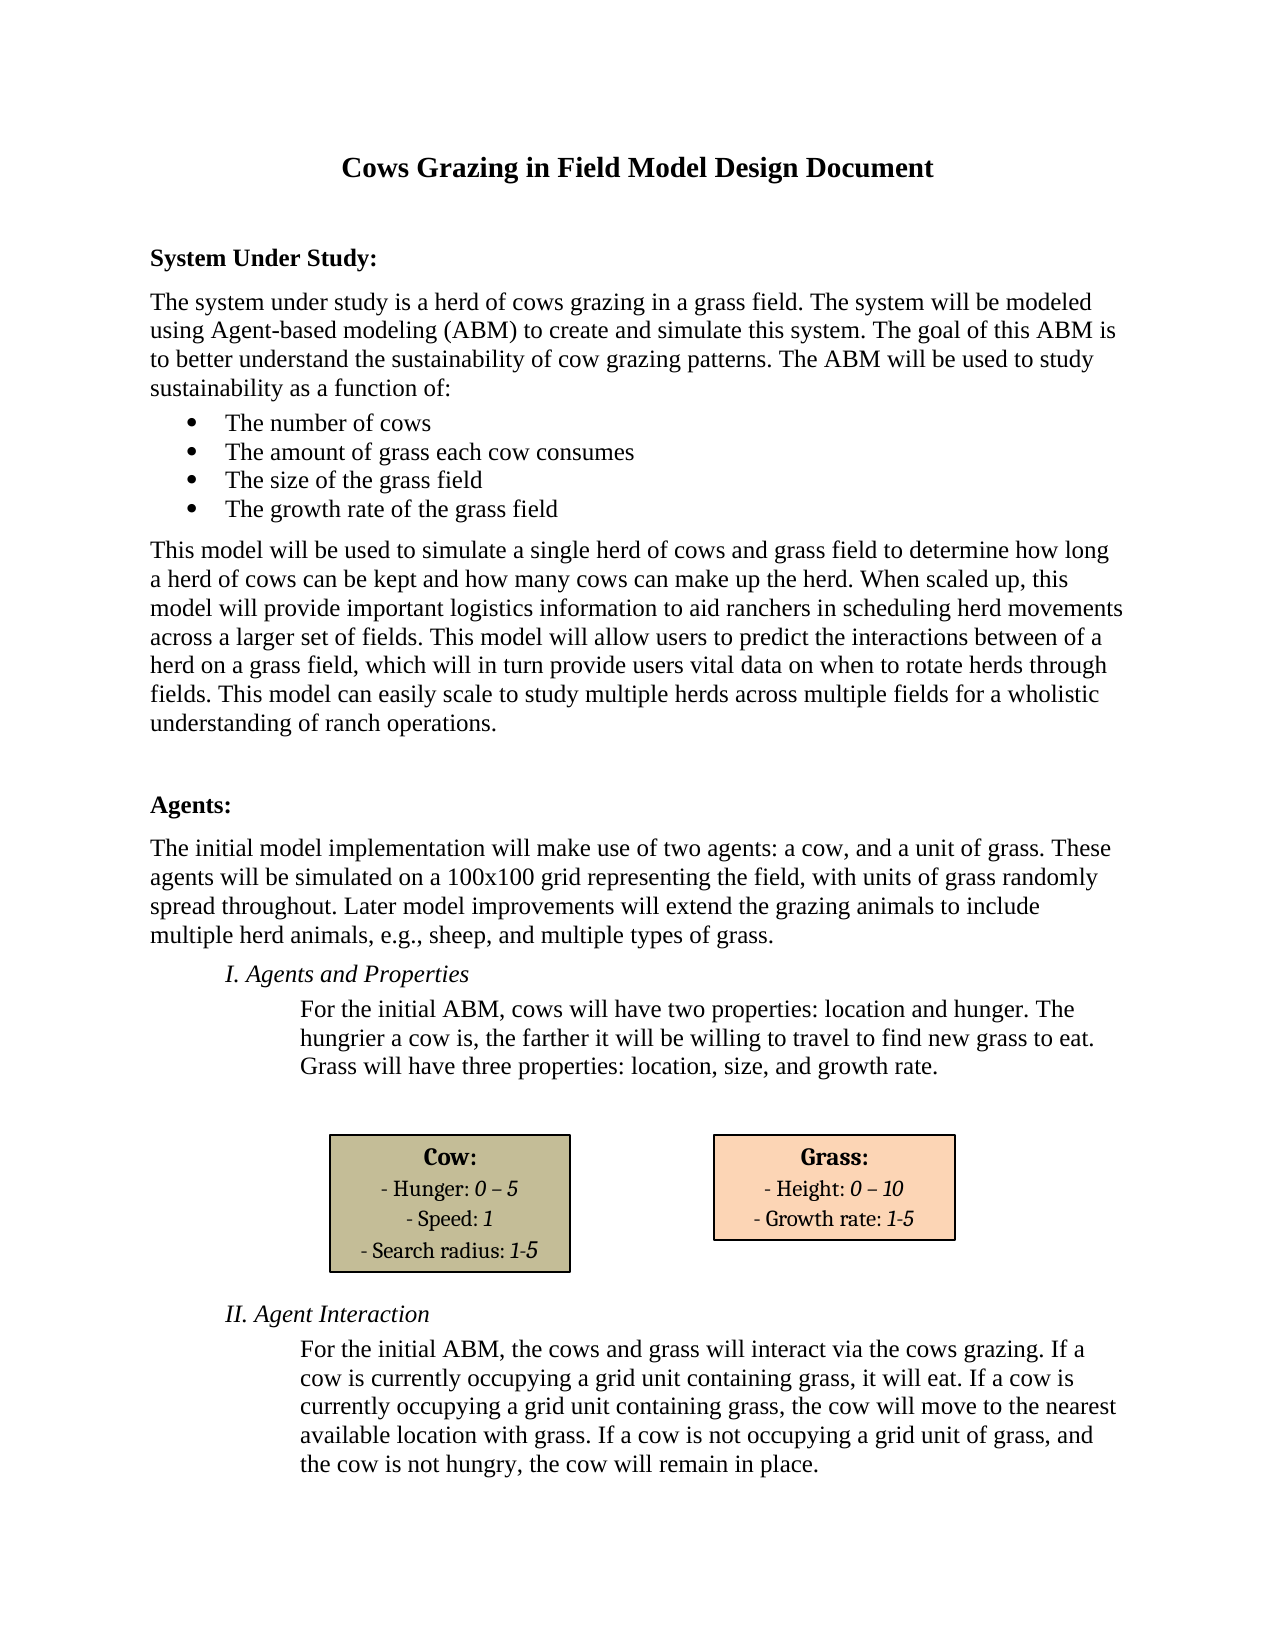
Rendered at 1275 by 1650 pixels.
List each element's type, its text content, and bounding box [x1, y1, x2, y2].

list The size of the grass field [187, 465, 1125, 494]
text Cows Grazing in Field Model Design Document [150, 150, 1125, 183]
text System Under Study: [150, 243, 1125, 272]
list The number of cows [187, 408, 1125, 437]
text For the initial ABM, the cows and grass will interact via the cows grazing. If a cow is currently occupying a grid unit containing grass, it will eat. If a cow is currently occupying a grid unit containing grass, the cow will move to the nearest available location with grass. If a cow is not occupying a grid unit of grass, and the cow is not hungry, the cow will remain in place. [300, 1334, 1125, 1478]
list The growth rate of the grass field [187, 494, 1125, 523]
text II. Agent Interaction [150, 1299, 1125, 1328]
text I. Agents and Properties [150, 959, 1125, 988]
text The system under study is a herd of cows grazing in a grass field. The system will be modeled using Agent-based modeling (ABM) to create and simulate this system. The goal of this ABM is to better understand the sustainability of cow grazing patterns. The ABM will be used to study sustainability as a function of: [150, 287, 1125, 402]
list The amount of grass each cow consumes [187, 437, 1125, 465]
text For the initial ABM, cows will have two properties: location and hunger. The hungrier a cow is, the farther it will be willing to travel to find new grass to eat. Grass will have three properties: location, size, and growth rate. [300, 994, 1125, 1080]
text Agents: [150, 790, 1125, 819]
text The initial model implementation will make use of two agents: a cow, and a unit of grass. These agents will be simulated on a 100x100 grid representing the field, with units of grass randomly spread throughout. Later model improvements will extend the grazing animals to include multiple herd animals, e.g., sheep, and multiple types of grass. [150, 833, 1125, 948]
text This model will be used to simulate a single herd of cows and grass field to determine how long a herd of cows can be kept and how many cows can make up the herd. When scaled up, this model will provide important logistics information to aid ranchers in scheduling herd movements across a larger set of fields. This model will allow users to predict the interactions between of a herd on a grass field, which will in turn provide users vital data on when to rotate herds through fields. This model can easily scale to study multiple herds across multiple fields for a wholistic understanding of ranch operations. [150, 535, 1125, 737]
